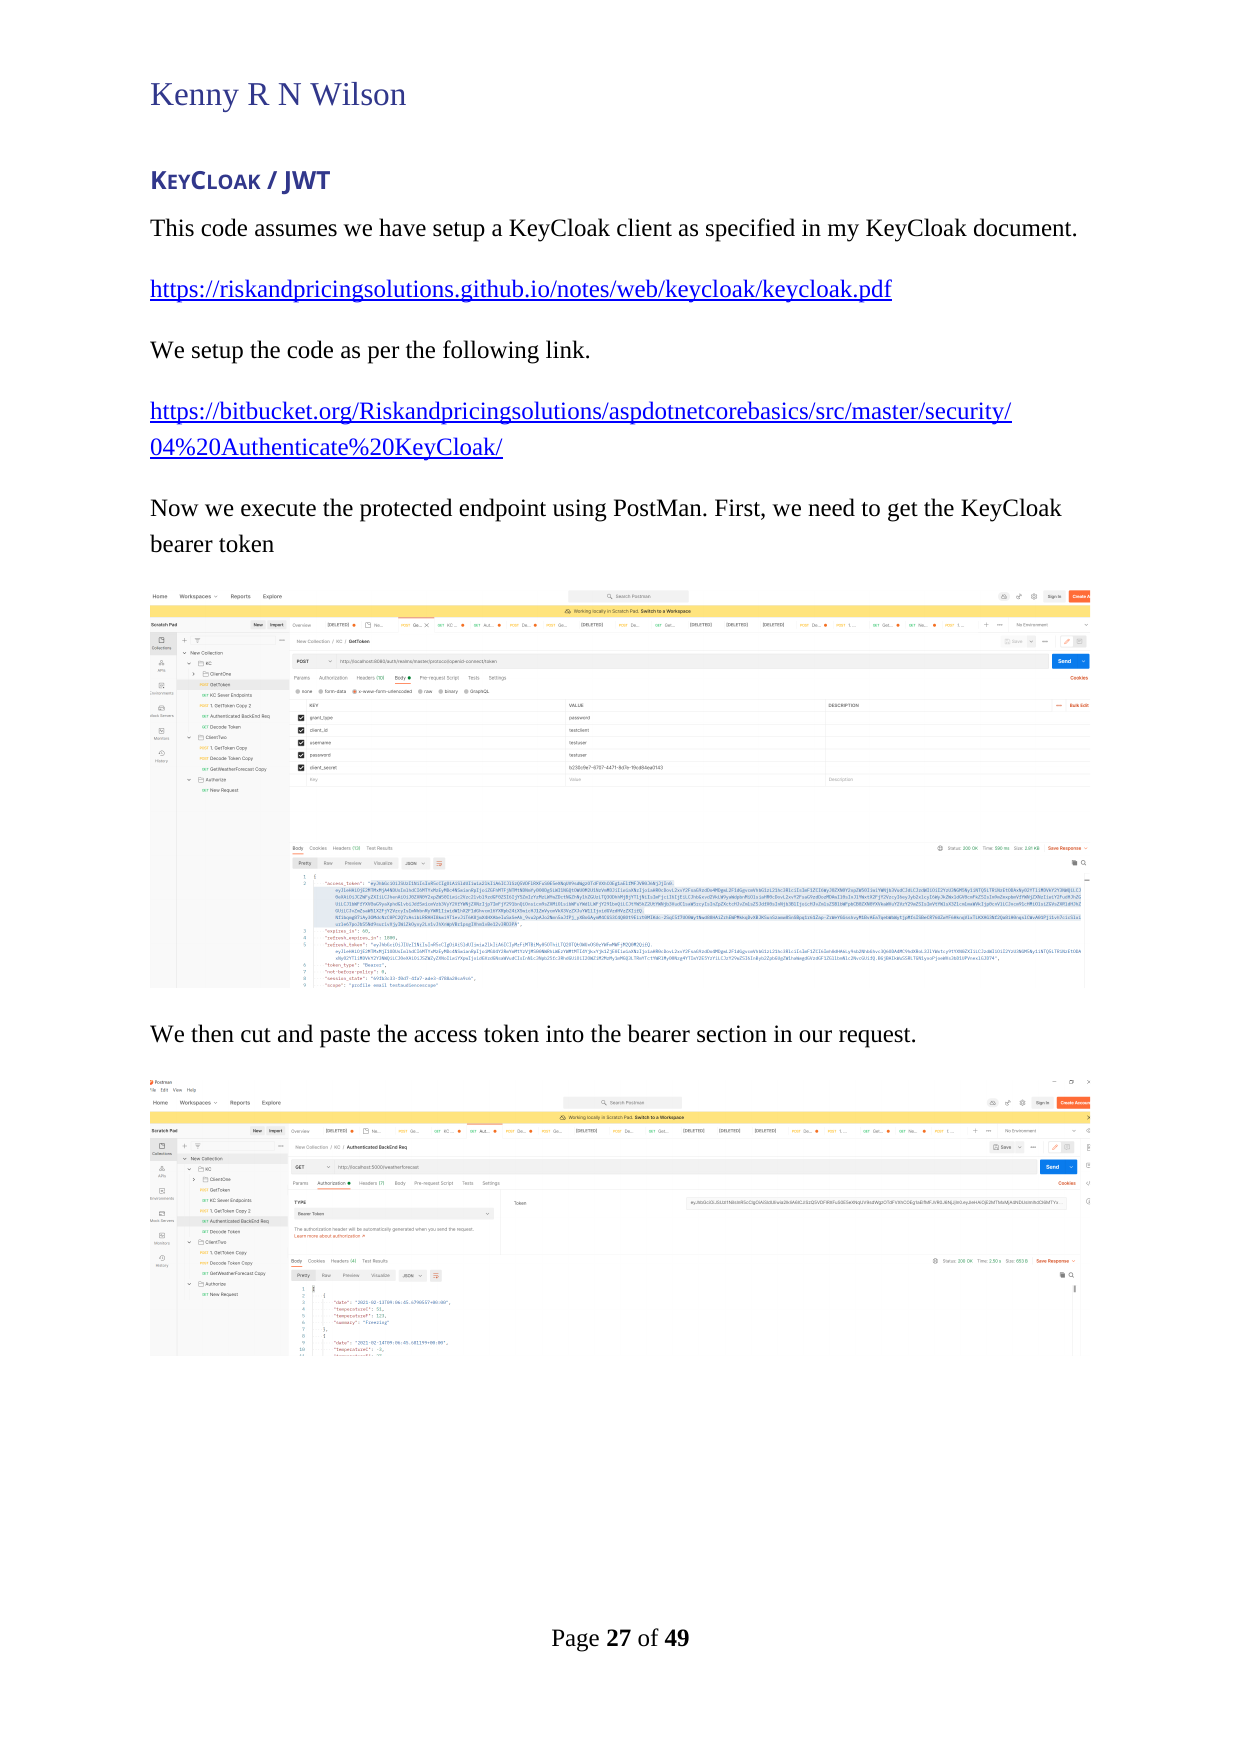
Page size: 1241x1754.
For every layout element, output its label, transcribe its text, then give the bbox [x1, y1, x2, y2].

text We then cut and paste the access token into the bearer section in our request. [150, 1019, 1090, 1048]
text https://riskandpricingsolutions.github.io/notes/web/keycloak/keycloak.pdf [150, 274, 1090, 303]
text This code assumes we have setup a KeyCloak client as specified in my KeyCloak document. [150, 213, 1090, 242]
text https://bitbucket.org/Riskandpricingsolutions/aspdotnetcorebasics/src/master/security/04%20Authenticate%20KeyCloak/ [150, 396, 1090, 461]
subtitle KeyCloak / JWT [150, 162, 1090, 197]
picture [150, 590, 1091, 988]
text Now we execute the protected endpoint using PostMan. First, we need to get the KeyCloak bearer token [150, 493, 1090, 558]
picture [150, 1080, 1091, 1356]
text We setup the code as per the following link. [150, 335, 1090, 364]
